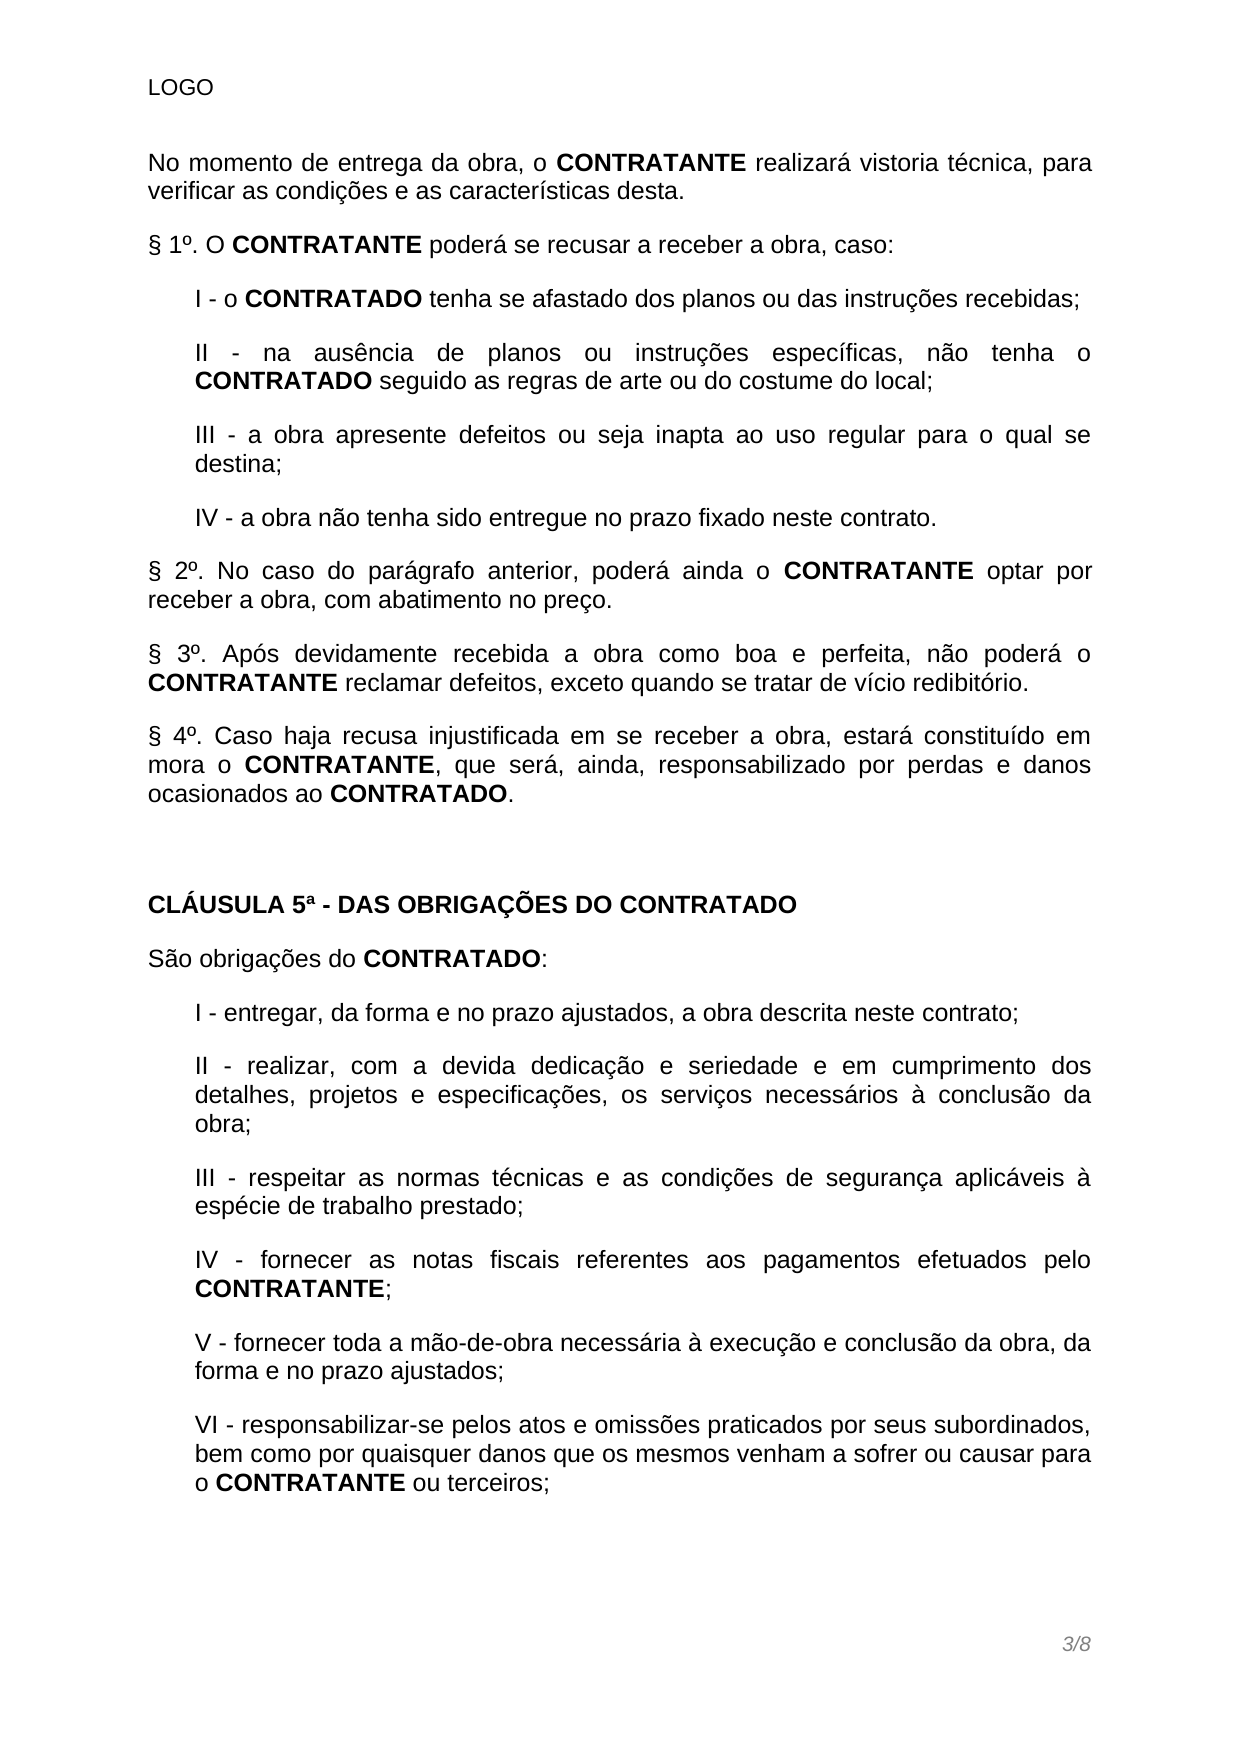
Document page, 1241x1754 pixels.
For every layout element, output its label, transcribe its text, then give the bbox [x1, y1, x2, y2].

text II - na ausência de planos ou instruções específicas, não tenha o CONTRATADO seguido as regras de arte ou do costume do local; [194, 338, 1093, 395]
text São obrigações do CONTRATADO: [148, 944, 1093, 973]
text I - entregar, da forma e no prazo ajustados, a obra descrita neste contrato; [194, 998, 1093, 1026]
text III - respeitar as normas técnicas e as condições de segurança aplicáveis à espécie de trabalho prestado; [194, 1163, 1093, 1220]
text II - realizar, com a devida dedicação e seriedade e em cumprimento dos detalhes, projetos e especificações, os serviços necessários à conclusão da obra; [194, 1051, 1093, 1138]
text § 4º. Caso haja recusa injustificada em se receber a obra, estará constituído em mora o CONTRATANTE, que será, ainda, responsabilizado por perdas e danos ocasionados ao CONTRATADO. [148, 721, 1093, 808]
text § 3º. Após devidamente recebida a obra como boa e perfeita, não poderá o CONTRATANTE reclamar defeitos, exceto quando se tratar de vício redibitório. [148, 639, 1093, 696]
text IV - a obra não tenha sido entregue no prazo fixado neste contrato. [194, 503, 1093, 531]
text III - a obra apresente defeitos ou seja inapta ao uso regular para o qual se destina; [194, 420, 1093, 478]
text V - fornecer toda a mão-de-obra necessária à execução e conclusão da obra, da forma e no prazo ajustados; [194, 1328, 1093, 1385]
text IV - fornecer as notas fiscais referentes aos pagamentos efetuados pelo CONTRATANTE; [194, 1245, 1093, 1303]
text VI - responsabilizar-se pelos atos e omissões praticados por seus subordinados, bem como por quaisquer danos que os mesmos venham a sofrer ou causar para o CONTRATANTE ou terceiros; [194, 1410, 1093, 1496]
text CLÁUSULA 5ª - DAS OBRIGAÇÕES DO CONTRATADO [148, 833, 1093, 919]
text § 2º. No caso do parágrafo anterior, poderá ainda o CONTRATANTE optar por receber a obra, com abatimento no preço. [148, 556, 1093, 614]
text § 1º. O CONTRATANTE poderá se recusar a receber a obra, caso: [148, 230, 1093, 259]
text I - o CONTRATADO tenha se afastado dos planos ou das instruções recebidas; [194, 284, 1093, 313]
text No momento de entrega da obra, o CONTRATANTE realizará vistoria técnica, para verificar as condições e as características desta. [148, 148, 1093, 205]
